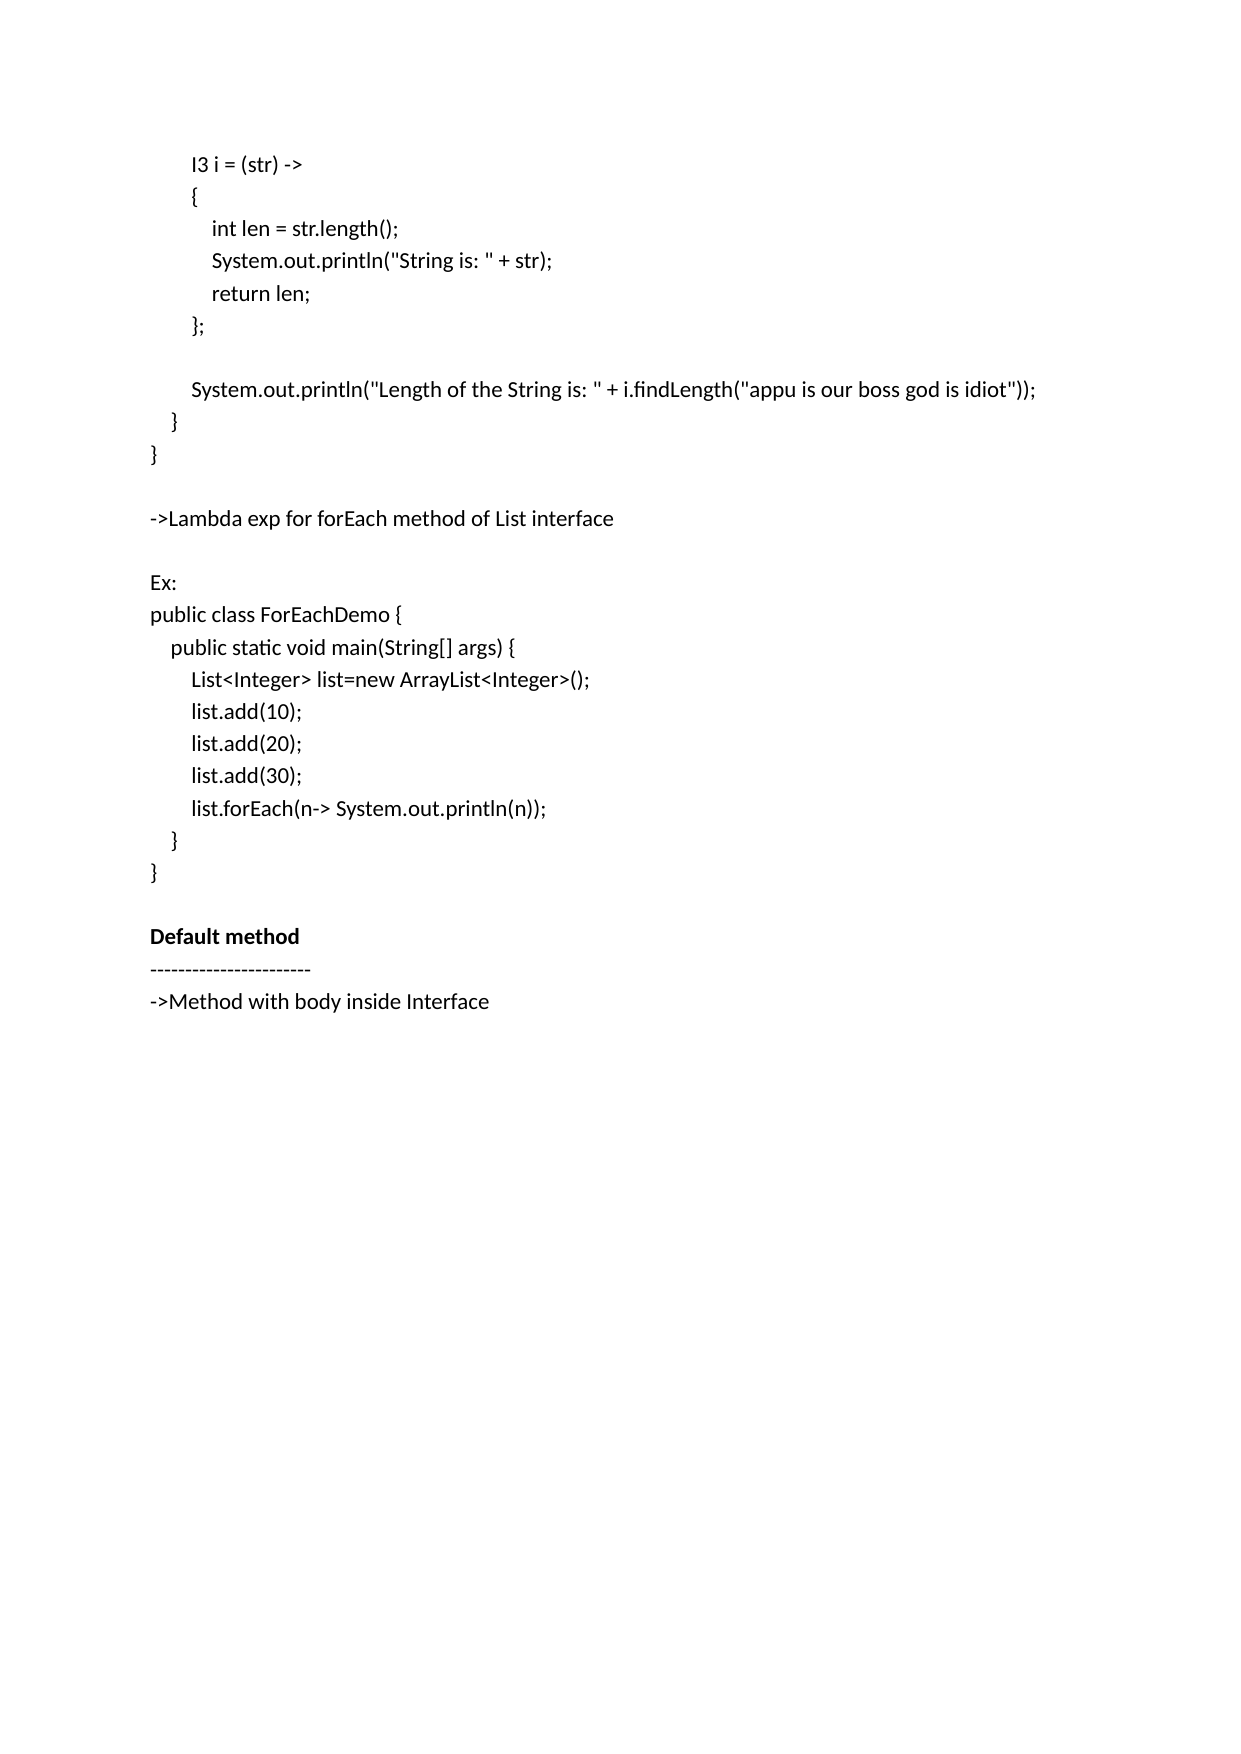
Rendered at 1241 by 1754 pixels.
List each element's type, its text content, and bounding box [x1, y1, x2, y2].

text list.add(10); [150, 697, 1090, 725]
text } [150, 826, 1090, 854]
text System.out.println("String is: " + str); [150, 247, 1090, 274]
text public static void main(String[] args) { [150, 633, 1090, 661]
text { [150, 182, 1090, 210]
text ----------------------- [150, 955, 1090, 983]
text List<Integer> list=new ArrayList<Integer>(); [150, 665, 1090, 693]
text I3 i = (str) -> [150, 150, 1090, 178]
text list.add(20); [150, 729, 1090, 757]
text System.out.println("Length of the String is: " + i.findLength("appu is our boss god is idiot")); [150, 375, 1090, 403]
text } [150, 440, 1090, 468]
text public class ForEachDemo { [150, 601, 1090, 629]
text }; [150, 311, 1090, 339]
text return len; [150, 279, 1090, 307]
text Ex: [150, 568, 1090, 596]
text list.forEach(n-> System.out.println(n)); [150, 794, 1090, 822]
text ->Method with body inside Interface [150, 987, 1090, 1015]
text list.add(30); [150, 762, 1090, 789]
text } [150, 407, 1090, 436]
text Default method [150, 922, 1090, 951]
text ->Lambda exp for forEach method of List interface [150, 504, 1090, 532]
text } [150, 858, 1090, 886]
text int len = str.length(); [150, 214, 1090, 242]
